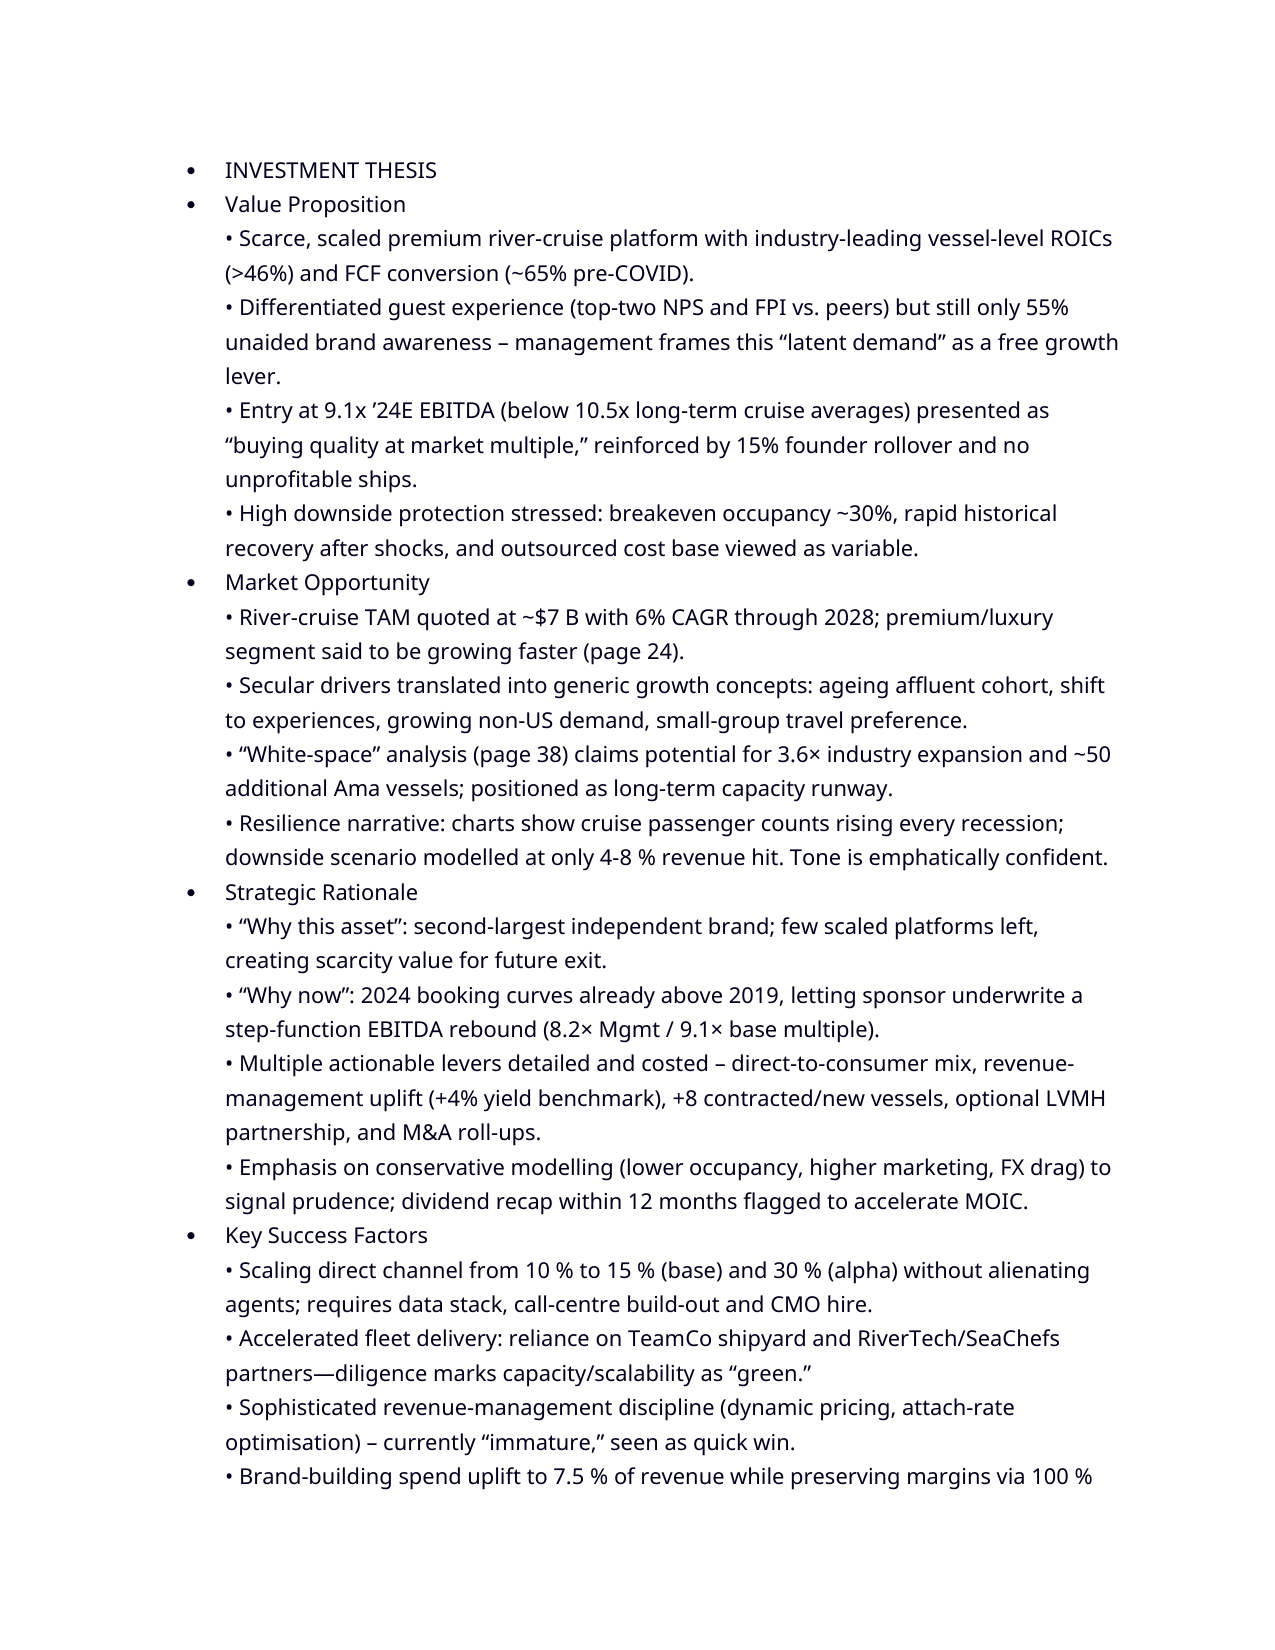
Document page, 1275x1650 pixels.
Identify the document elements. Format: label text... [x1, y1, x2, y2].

list Market Opportunity • River-cruise TAM quoted at ~$7 B with 6% CAGR through 2028; premium/luxury segment said to be growing faster (page 24). • Secular drivers translated into generic growth concepts: ageing affluent cohort, shift to experiences, growing non-US demand, small-group travel preference. • “White-space” analysis (page 38) claims potential for 3.6× industry expansion and ~50 additional Ama vessels; positioned as long-term capacity runway. • Resilience narrative: charts show cruise passenger counts rising every recession; downside scenario modelled at only 4-8 % revenue hit. Tone is emphatically confident. [187, 562, 1125, 872]
list Value Proposition • Scarce, scaled premium river-cruise platform with industry-leading vessel-level ROICs (>46%) and FCF conversion (~65% pre-COVID). • Differentiated guest experience (top-two NPS and FPI vs. peers) but still only 55% unaided brand awareness – management frames this “latent demand” as a free growth lever. • Entry at 9.1x ’24E EBITDA (below 10.5x long-term cruise averages) presented as “buying quality at market multiple,” reinforced by 15% founder rollover and no unprofitable ships. • High downside protection stressed: breakeven occupancy ~30%, rapid historical recovery after shocks, and outsourced cost base viewed as variable. [187, 184, 1125, 562]
list Strategic Rationale • “Why this asset”: second-largest independent brand; few scaled platforms left, creating scarcity value for future exit. • “Why now”: 2024 booking curves already above 2019, letting sponsor underwrite a step-function EBITDA rebound (8.2× Mgmt / 9.1× base multiple). • Multiple actionable levers detailed and costed – direct-to-consumer mix, revenue-management uplift (+4% yield benchmark), +8 contracted/new vessels, optional LVMH partnership, and M&A roll-ups. • Emphasis on conservative modelling (lower occupancy, higher marketing, FX drag) to signal prudence; dividend recap within 12 months flagged to accelerate MOIC. [187, 872, 1125, 1216]
list INVESTMENT THESIS [187, 150, 1125, 184]
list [187, 1216, 1125, 1491]
